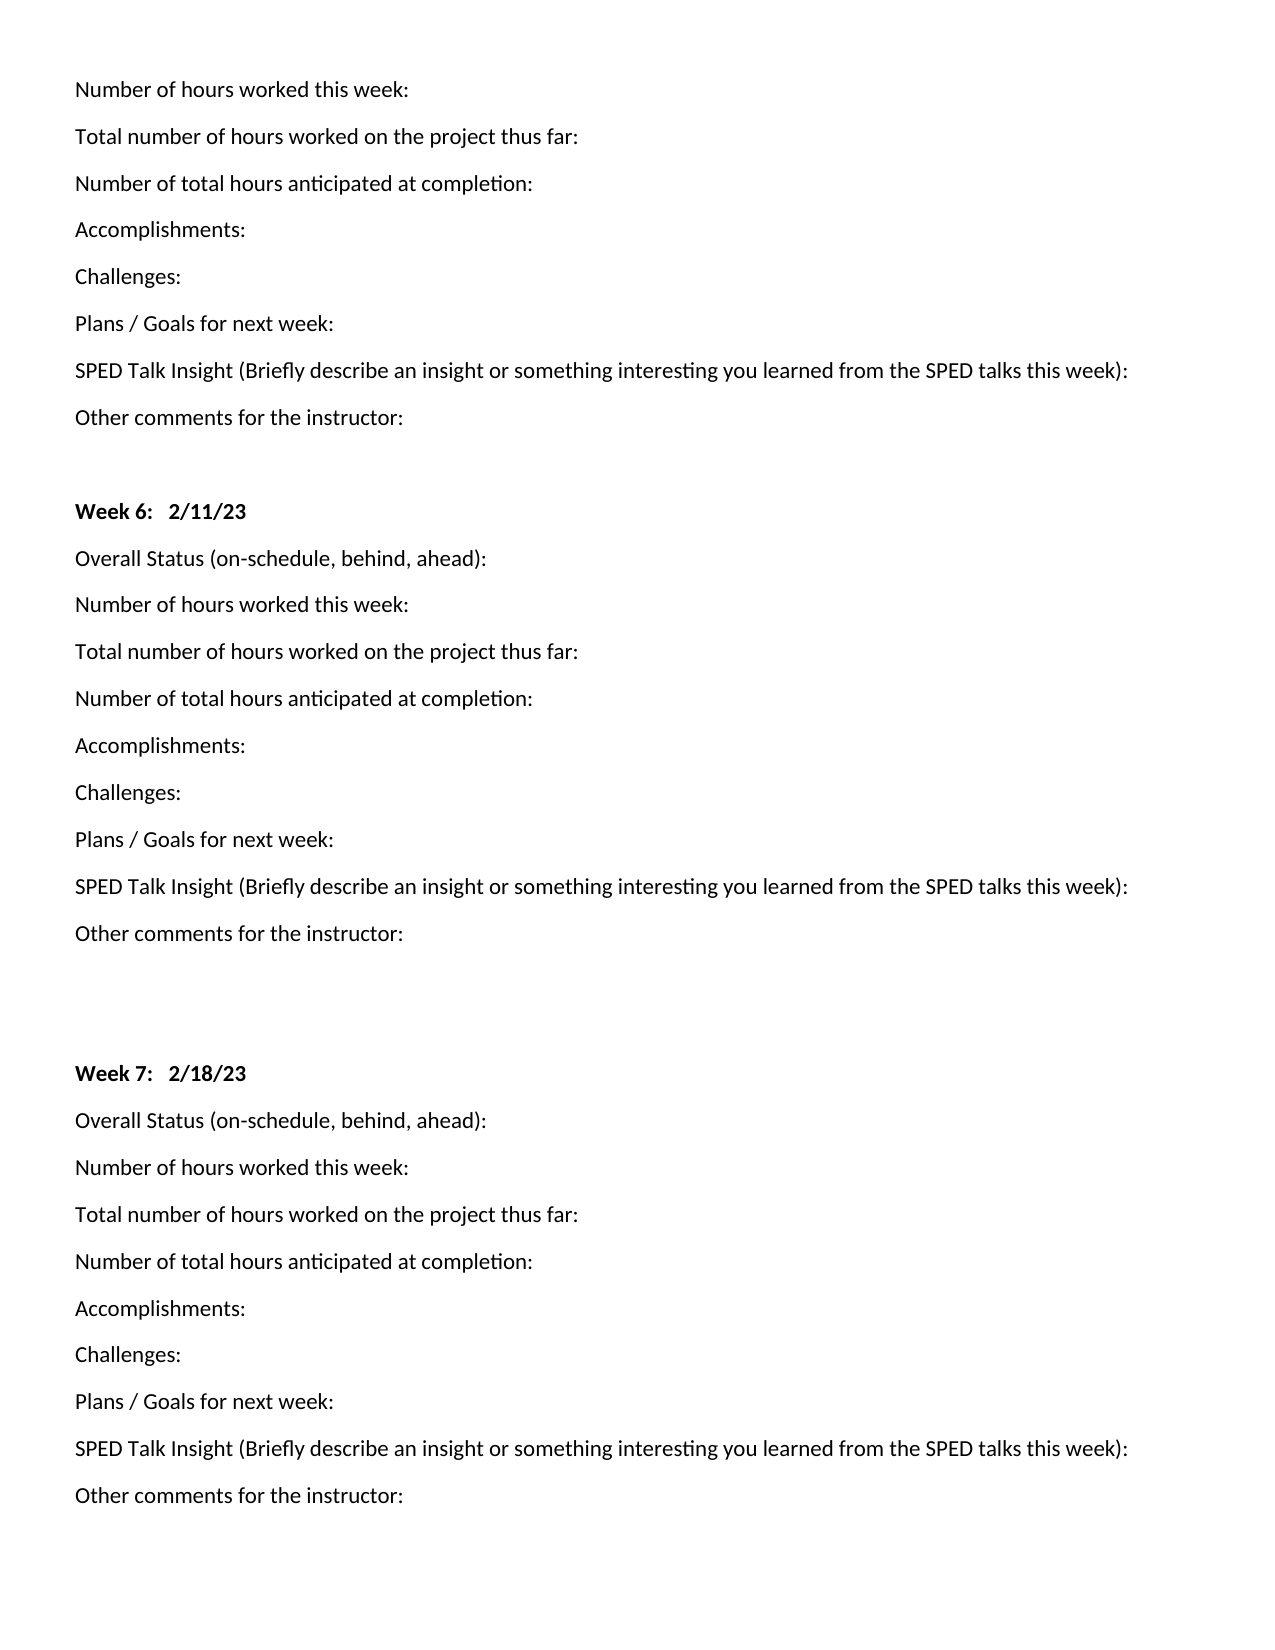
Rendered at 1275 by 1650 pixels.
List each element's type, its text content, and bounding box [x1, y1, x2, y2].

text Accomplishments: [75, 731, 1200, 759]
text Total number of hours worked on the project thus far: [75, 1200, 1200, 1228]
text SPED Talk Insight (Briefly describe an insight or something interesting you learned from the SPED talks this week): [75, 1434, 1200, 1462]
text Week 7: 2/18/23 [75, 1059, 1200, 1087]
text Total number of hours worked on the project thus far: [75, 637, 1200, 666]
text Other comments for the instructor: [75, 1481, 1200, 1509]
text SPED Talk Insight (Briefly describe an insight or something interesting you learned from the SPED talks this week): [75, 356, 1200, 384]
text Other comments for the instructor: [75, 919, 1200, 947]
text Number of hours worked this week: [75, 75, 1200, 103]
text Accomplishments: [75, 216, 1200, 244]
text Number of hours worked this week: [75, 1153, 1200, 1181]
text Overall Status (on-schedule, behind, ahead): [75, 1106, 1200, 1134]
text SPED Talk Insight (Briefly describe an insight or something interesting you learned from the SPED talks this week): [75, 872, 1200, 900]
text Total number of hours worked on the project thus far: [75, 122, 1200, 150]
text Number of hours worked this week: [75, 591, 1200, 619]
text Week 6: 2/11/23 [75, 497, 1200, 525]
text Number of total hours anticipated at completion: [75, 1247, 1200, 1275]
text Accomplishments: [75, 1294, 1200, 1322]
text Challenges: [75, 778, 1200, 806]
text Other comments for the instructor: [75, 403, 1200, 431]
text Number of total hours anticipated at completion: [75, 169, 1200, 197]
text Challenges: [75, 262, 1200, 291]
text Plans / Goals for next week: [75, 309, 1200, 337]
text Challenges: [75, 1341, 1200, 1369]
text Overall Status (on-schedule, behind, ahead): [75, 544, 1200, 572]
text Plans / Goals for next week: [75, 1387, 1200, 1416]
text Plans / Goals for next week: [75, 825, 1200, 853]
text Number of total hours anticipated at completion: [75, 684, 1200, 712]
